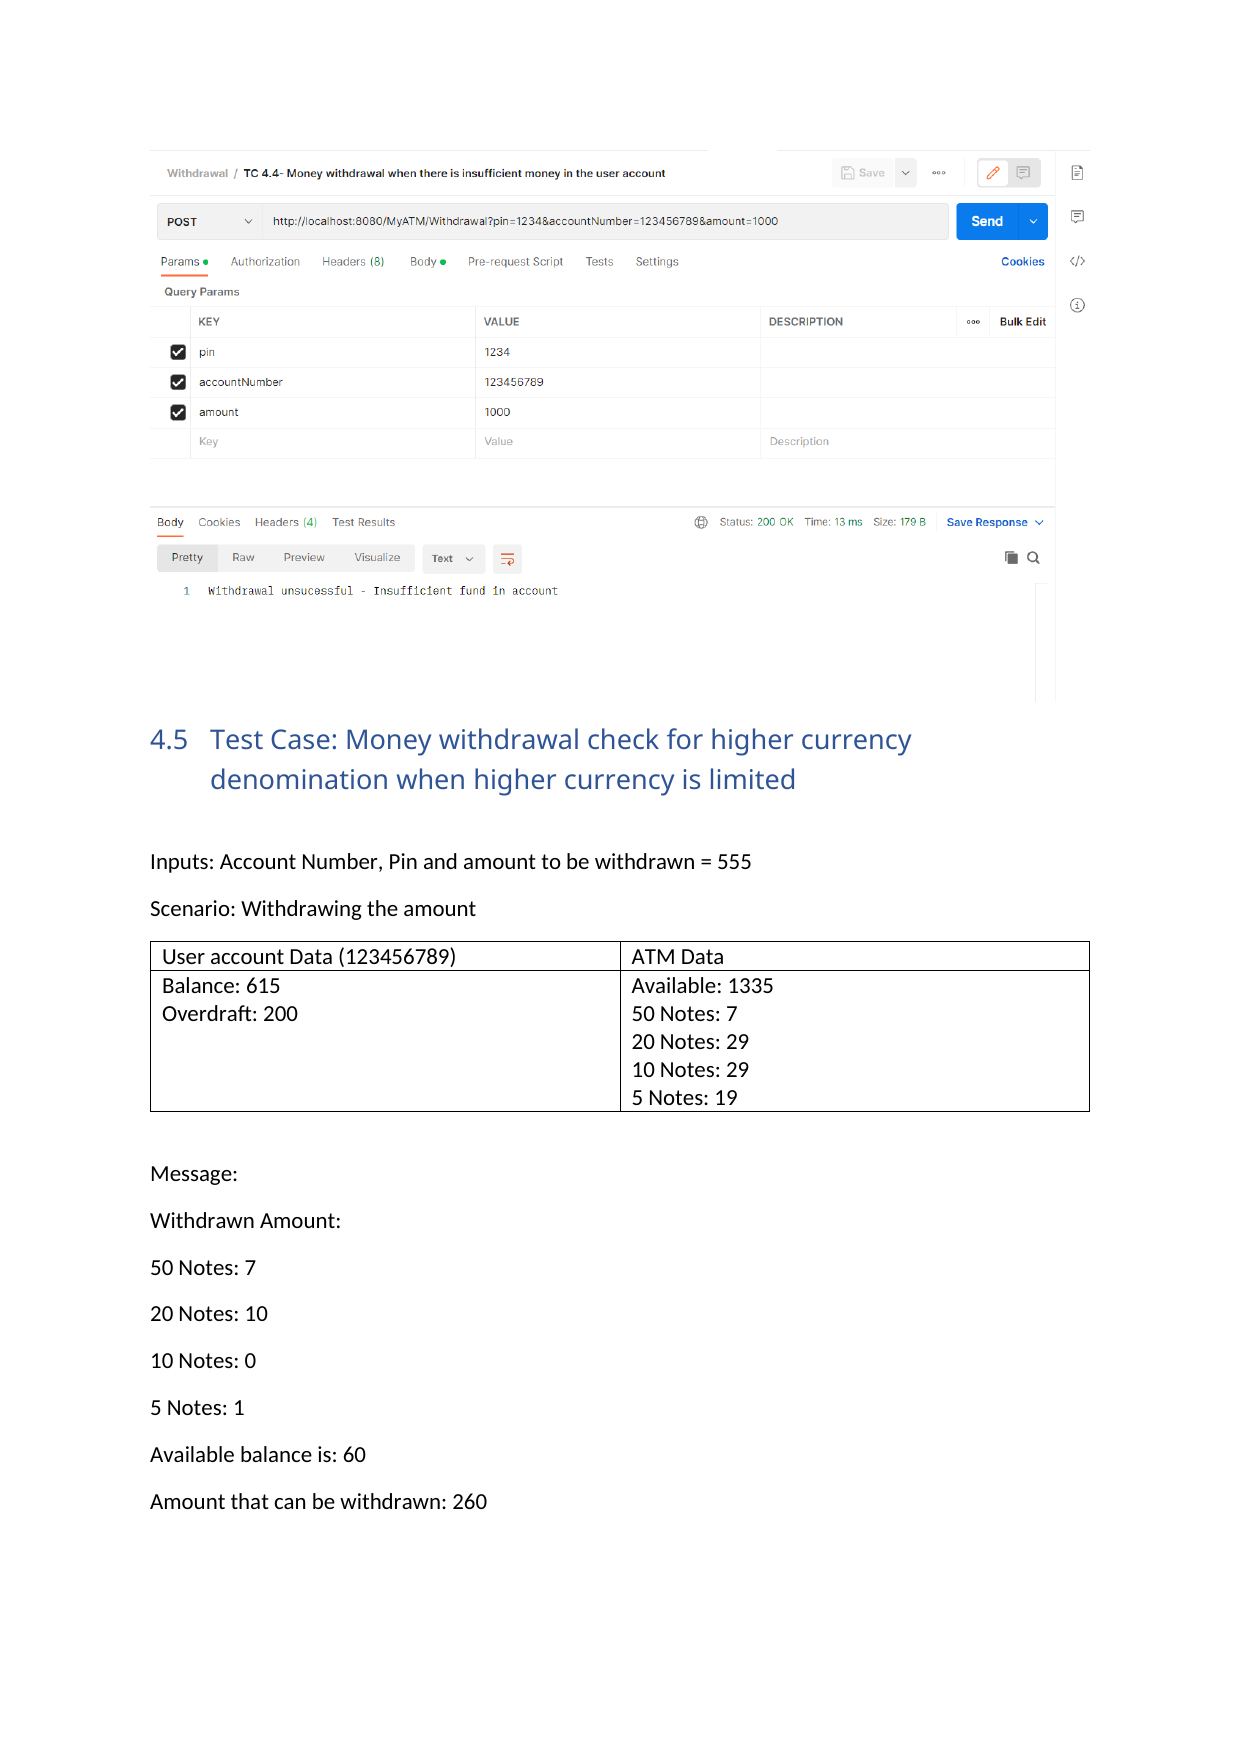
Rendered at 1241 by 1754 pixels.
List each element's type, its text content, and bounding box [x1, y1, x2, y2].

text 20 Notes: 10 [150, 1299, 1090, 1328]
table_header ATM Data [621, 942, 1089, 970]
text Inputs: Account Number, Pin and amount to be withdrawn = 555 [150, 847, 1090, 875]
text Scenario: Withdrawing the amount [150, 894, 1090, 922]
text Amount that can be withdrawn: 260 [150, 1487, 1090, 1515]
text 5 Notes: 1 [150, 1393, 1090, 1421]
text 10 Notes: 0 [150, 1346, 1090, 1374]
text Available balance is: 60 [150, 1440, 1090, 1468]
text Withdrawn Amount: [150, 1206, 1090, 1234]
table_header User account Data (123456789) [151, 942, 620, 970]
subtitle Test Case: Money withdrawal check for higher currency denomination when higher currency is limited [150, 721, 1090, 797]
text 50 Notes: 7 [150, 1253, 1090, 1281]
table_cell Available: 1335 50 Notes: 7 20 Notes: 29 10 Notes: 29 5 Notes: 19 [621, 971, 1089, 1111]
picture [150, 150, 1091, 702]
text Message: [150, 1159, 1090, 1187]
table_cell Balance: 615 Overdraft: 200 [151, 971, 620, 1111]
